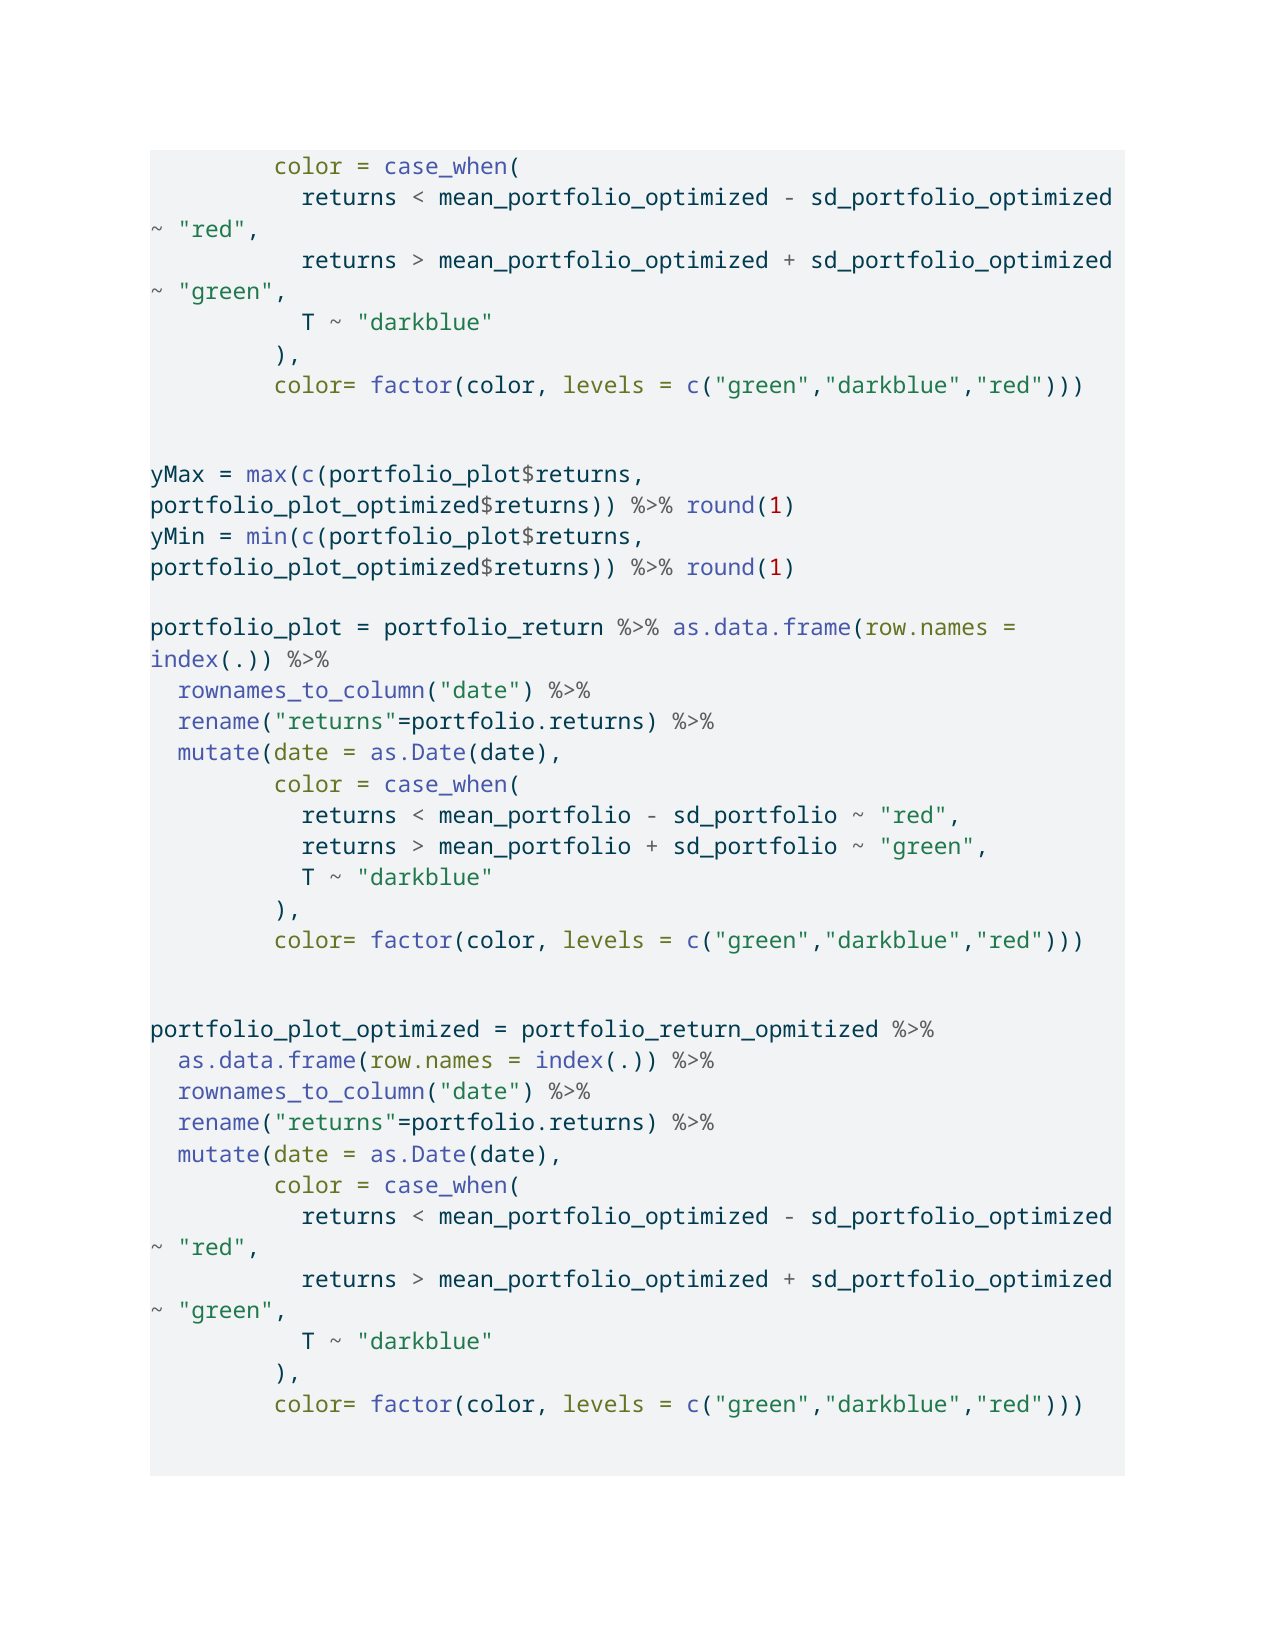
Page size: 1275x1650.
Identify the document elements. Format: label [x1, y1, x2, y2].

text [150, 150, 1125, 1476]
